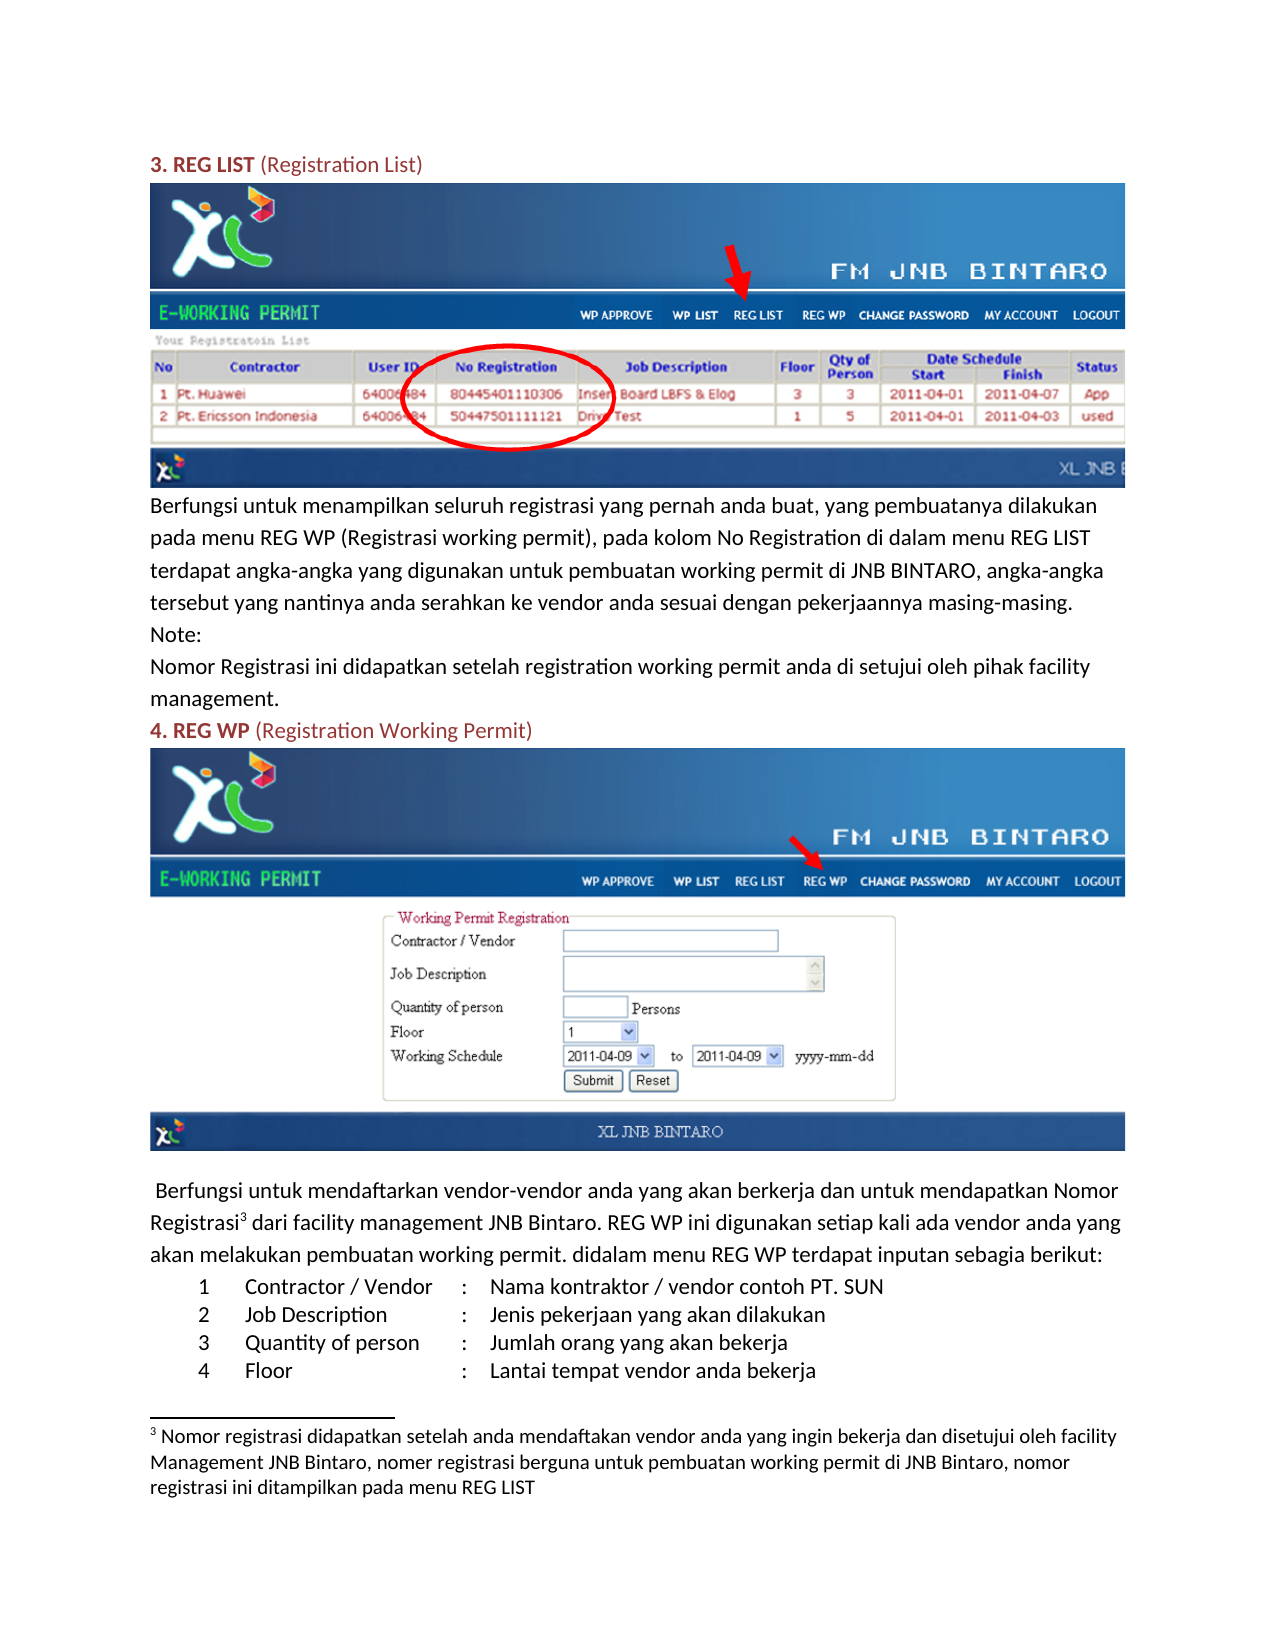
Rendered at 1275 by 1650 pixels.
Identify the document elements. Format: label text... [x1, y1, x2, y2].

text 3. REG LIST (Registration List) [150, 150, 1125, 182]
table_header 1 [187, 1273, 233, 1301]
table_cell Jenis pekerjaan yang akan dilakukan [479, 1301, 1088, 1328]
table_cell : [450, 1329, 478, 1357]
table_cell 4 [187, 1357, 233, 1384]
table_cell Jumlah orang yang akan bekerja [479, 1329, 1088, 1357]
table_header : [450, 1273, 478, 1301]
picture [150, 182, 1125, 488]
table_cell Lantai tempat vendor anda bekerja [479, 1357, 1088, 1384]
table_cell : [450, 1301, 478, 1328]
table_cell : [450, 1357, 478, 1384]
table_header Contractor / Vendor [234, 1273, 450, 1301]
table_cell Floor [234, 1357, 450, 1384]
table_cell 2 [187, 1301, 233, 1328]
table_header Nama kontraktor / vendor contoh PT. SUN [479, 1273, 1088, 1301]
text 4. REG WP (Registration Working Permit) [150, 717, 1125, 748]
table_cell Quantity of person [234, 1329, 450, 1357]
table_cell 3 [187, 1329, 233, 1357]
table_cell Job Description [234, 1301, 450, 1328]
text Note: Nomor Registrasi ini didapatkan setelah registration working permit anda di setujui oleh pihak facility management. [150, 620, 1125, 712]
text Berfungsi untuk menampilkan seluruh registrasi yang pernah anda buat, yang pembuatanya dilakukan pada menu REG WP (Registrasi working permit), pada kolom No Registration di dalam menu REG LIST terdapat angka-angka yang digunakan untuk pembuatan working permit di JNB BINTARO, angka-angka tersebut yang nantinya anda serahkan ke vendor anda sesuai dengan pekerjaannya masing-masing. [150, 491, 1125, 616]
text Berfungsi untuk mendaftarkan vendor-vendor anda yang akan berkerja dan untuk mendapatkan Nomor Registrasi dari facility management JNB Bintaro. REG WP ini digunakan setiap kali ada vendor anda yang akan melakukan pembuatan working permit. didalam menu REG WP terdapat inputan sebagia berikut: [150, 1176, 1125, 1268]
picture [150, 748, 1125, 1151]
